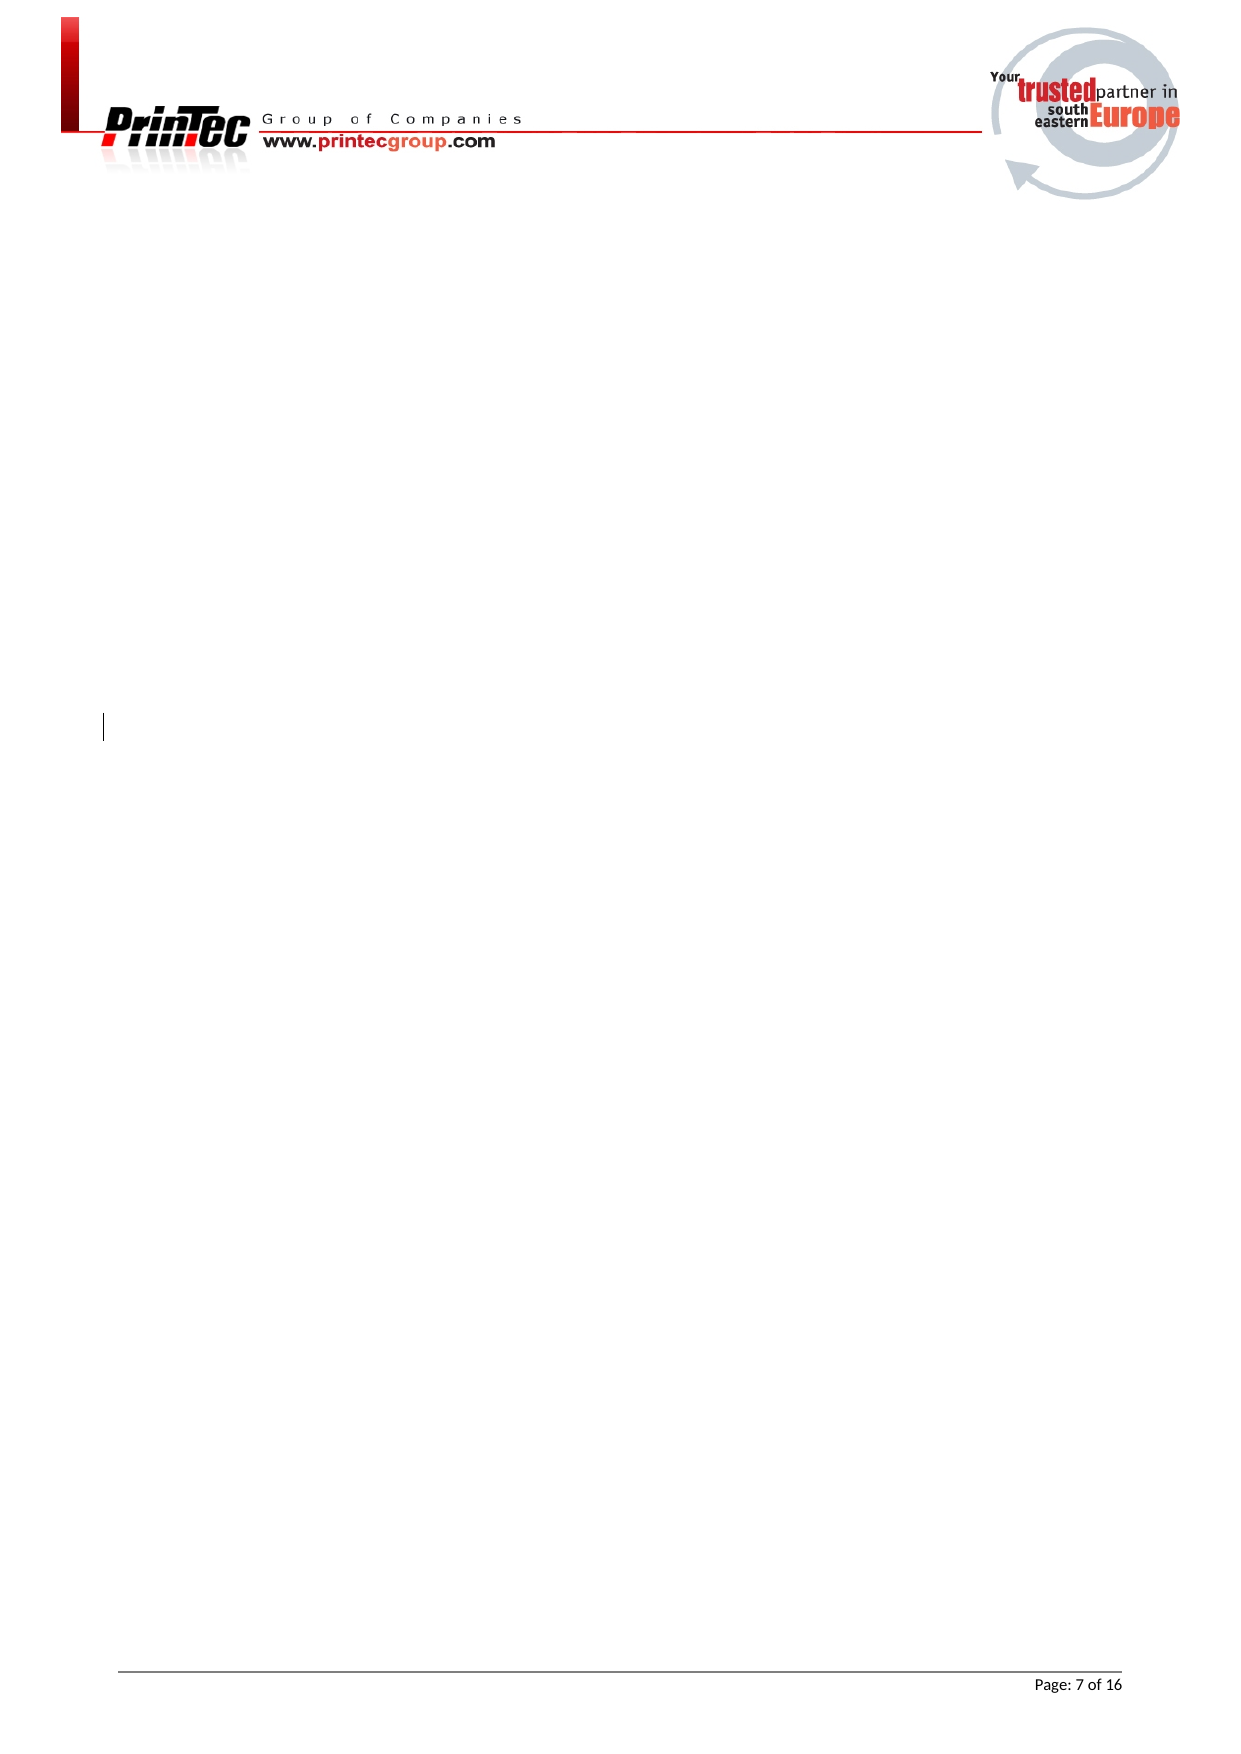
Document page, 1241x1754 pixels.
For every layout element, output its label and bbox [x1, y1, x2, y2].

picture [61, 17, 1180, 204]
